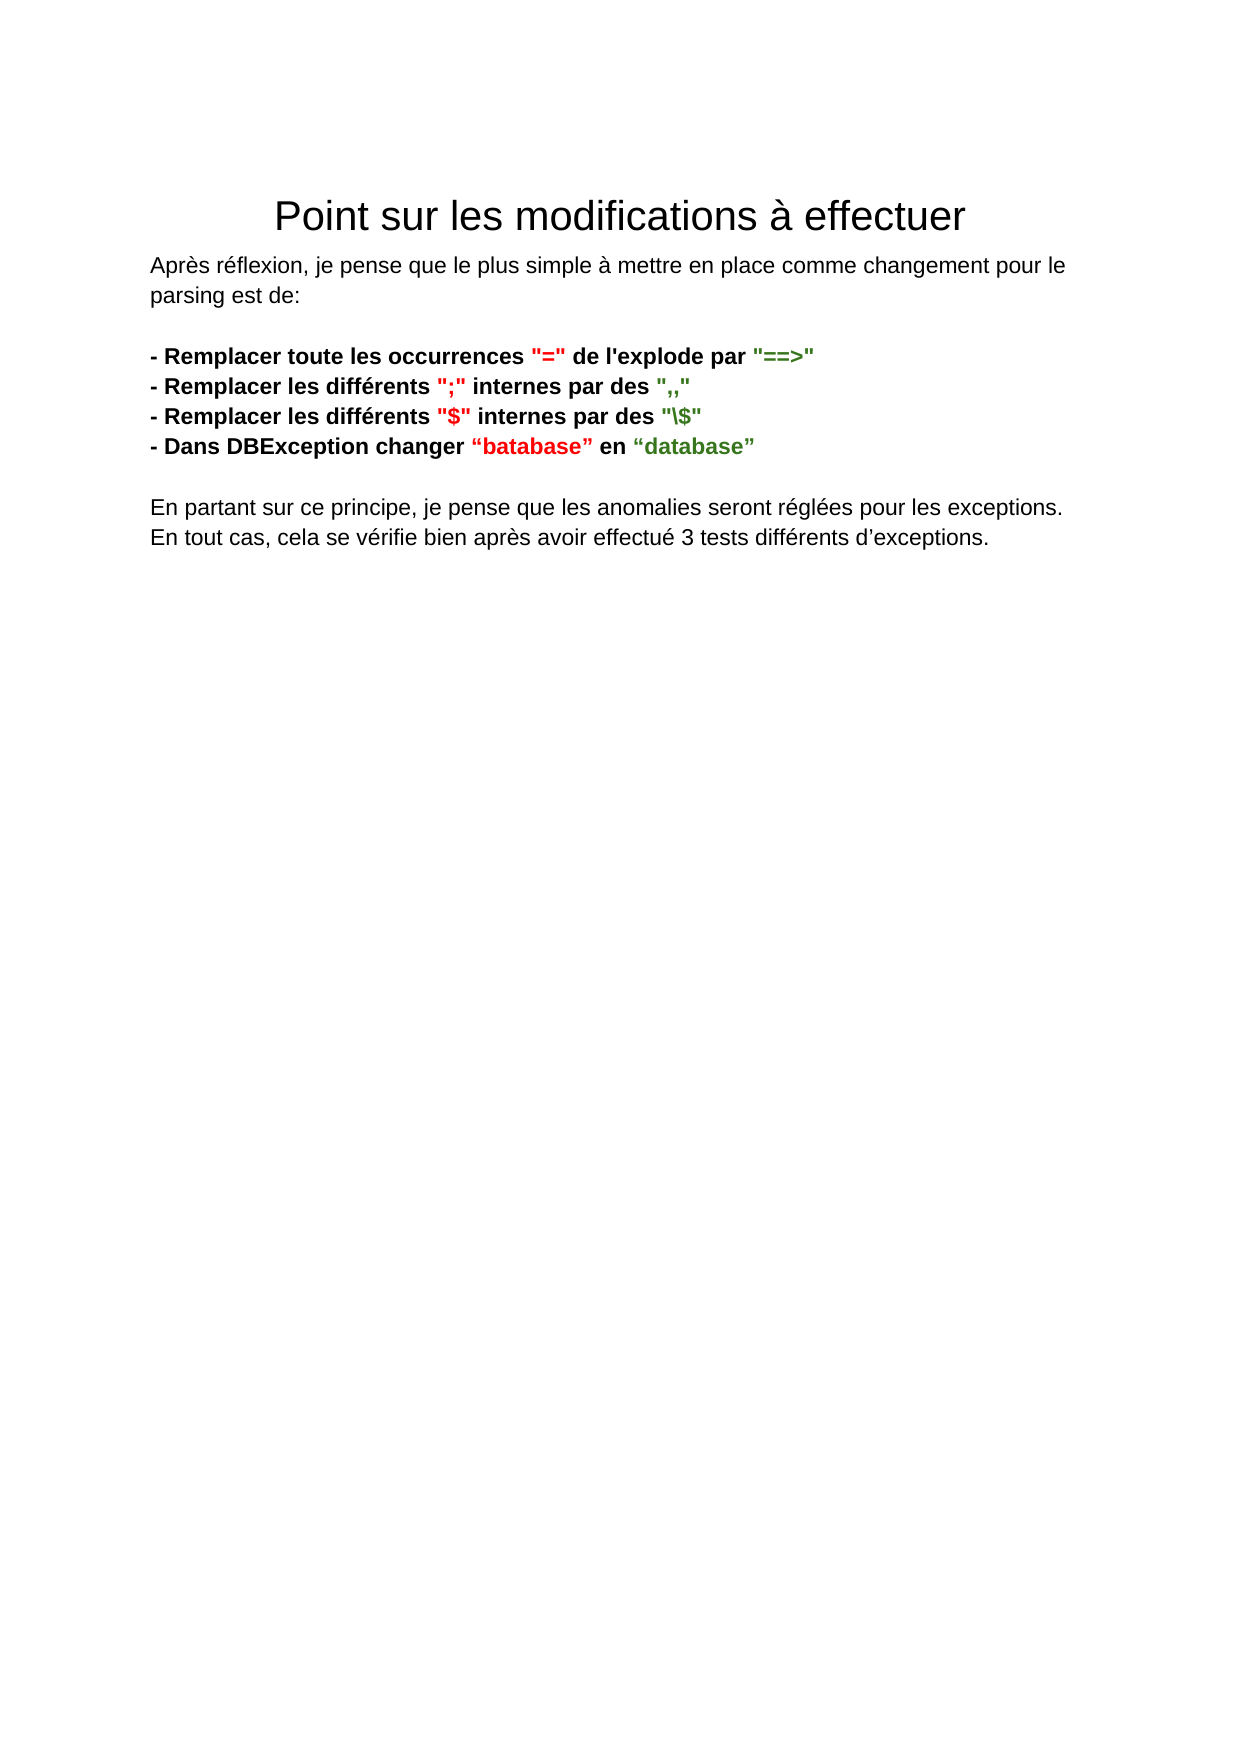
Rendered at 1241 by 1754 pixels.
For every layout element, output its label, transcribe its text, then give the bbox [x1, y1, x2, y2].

text - Remplacer les différents ";" internes par des ",," [150, 373, 1090, 399]
subtitle Point sur les modifications à effectuer [150, 192, 1090, 239]
text - Remplacer toute les occurrences "=" de l'explode par "==>" [150, 343, 1090, 369]
text - Dans DBException changer “batabase” en “database” [150, 433, 1090, 460]
text En partant sur ce principe, je pense que les anomalies seront réglées pour les exceptions. [150, 494, 1090, 520]
text Après réflexion, je pense que le plus simple à mettre en place comme changement pour le parsing est de: [150, 252, 1090, 309]
text - Remplacer les différents "$" internes par des "\$" [150, 403, 1090, 429]
text En tout cas, cela se vérifie bien après avoir effectué 3 tests différents d’exceptions. [150, 524, 1090, 550]
